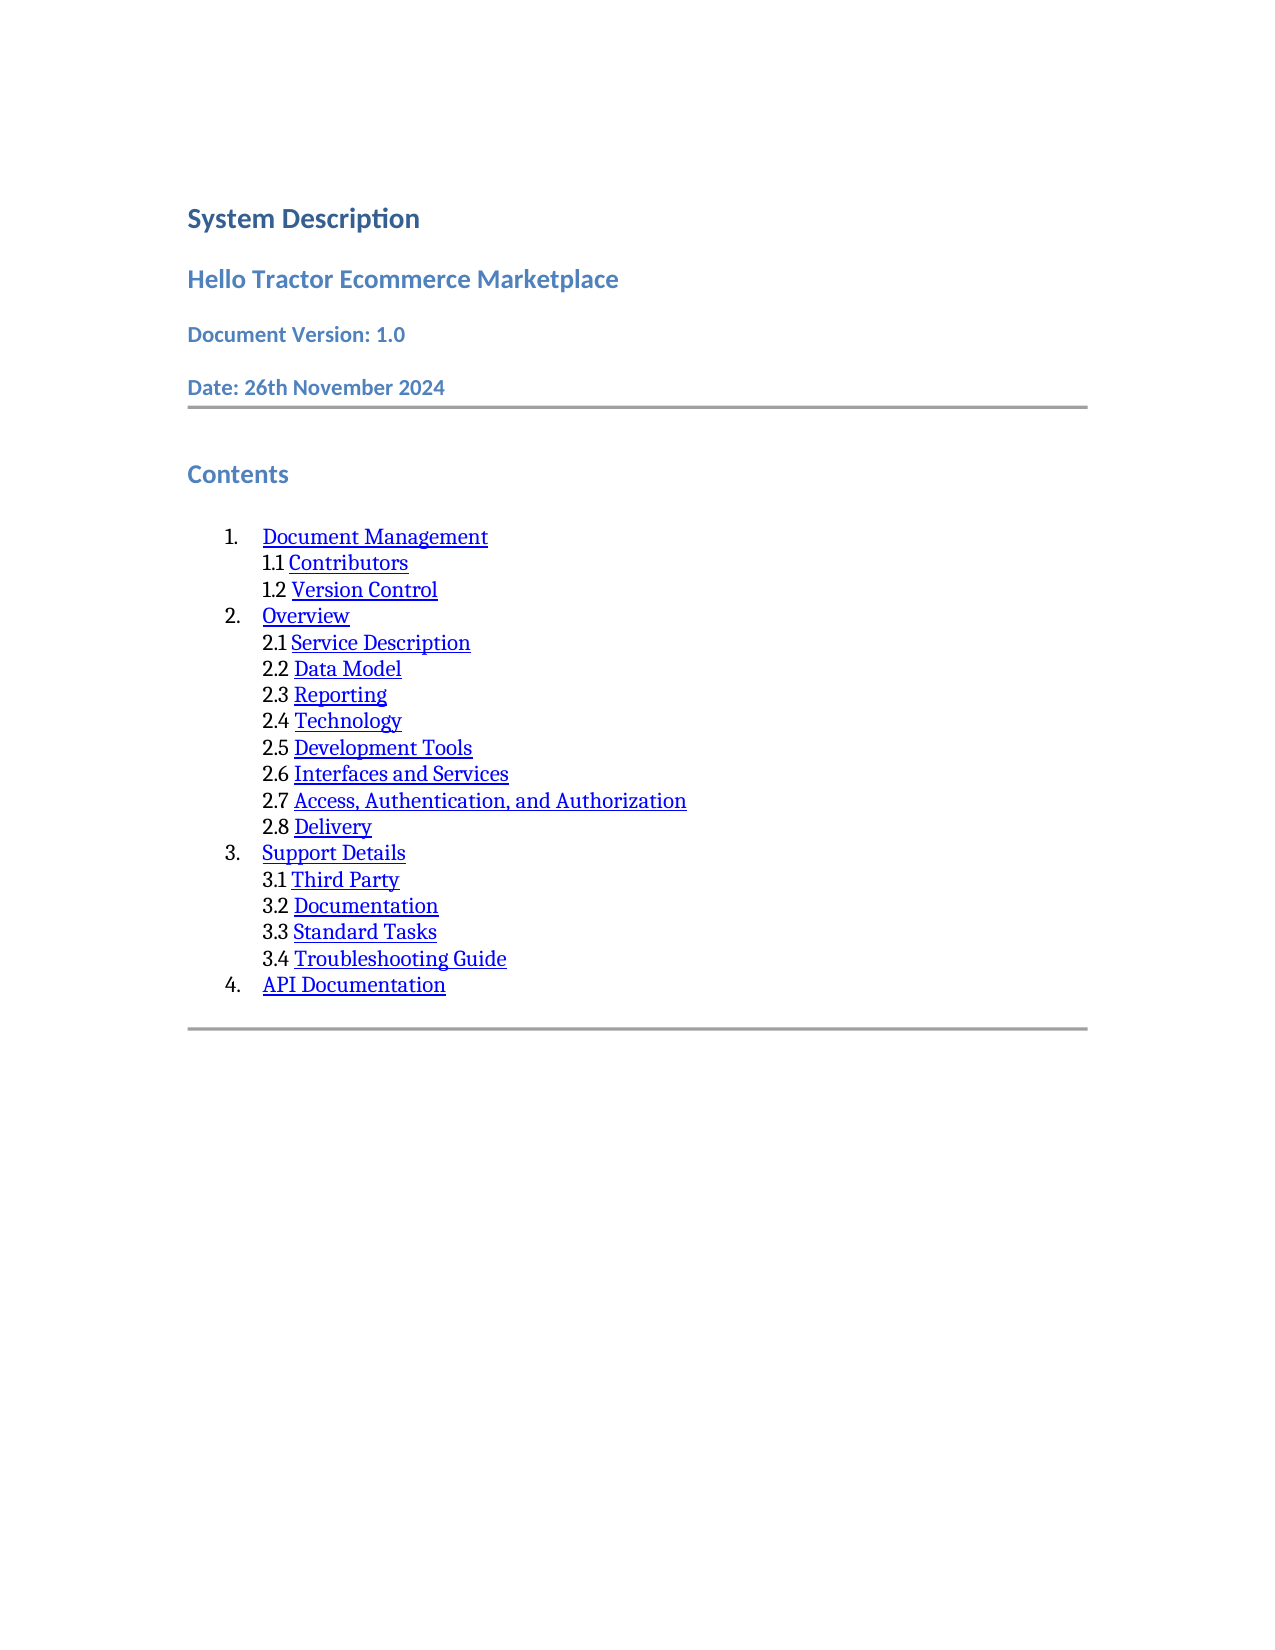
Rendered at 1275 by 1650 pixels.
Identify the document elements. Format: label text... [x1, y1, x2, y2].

list API Documentation [225, 972, 1087, 998]
subtitle System Description [187, 200, 1087, 236]
subtitle Contents [187, 457, 1087, 490]
subtitle Hello Tractor Ecommerce Marketplace [187, 262, 1087, 295]
list Document Management 1.1 Contributors 1.2 Version Control [225, 524, 1087, 603]
subtitle Date: 26th November 2024 [187, 373, 1087, 402]
list Support Details 3.1 Third Party 3.2 Documentation 3.3 Standard Tasks 3.4 Troubleshooting Guide [225, 840, 1087, 972]
list Overview 2.1 Service Description 2.2 Data Model 2.3 Reporting 2.4 Technology 2.5 Development Tools 2.6 Interfaces and Services 2.7 Access, Authentication, and Authorization 2.8 Delivery [225, 603, 1087, 840]
subtitle Document Version: 1.0 [187, 321, 1087, 348]
